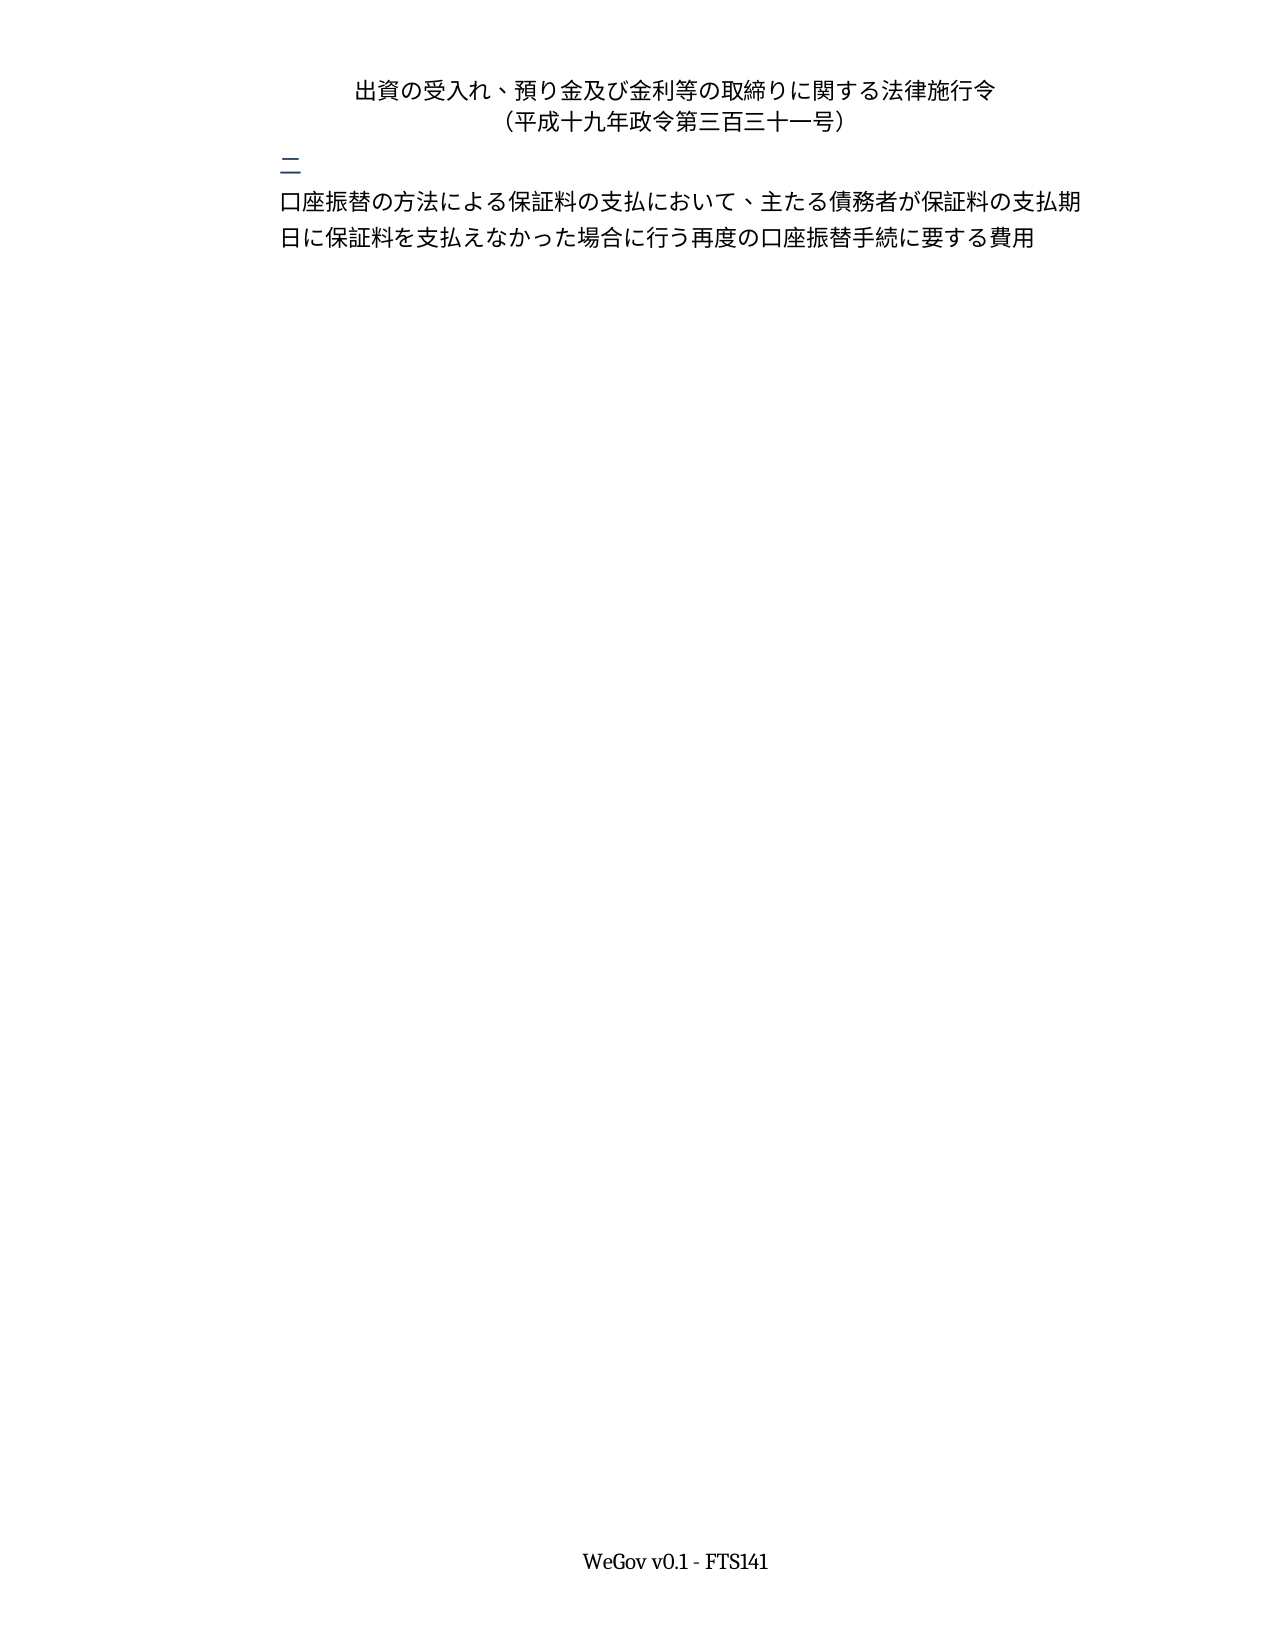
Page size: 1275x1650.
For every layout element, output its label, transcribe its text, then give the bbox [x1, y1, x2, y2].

text 口座振替の方法による保証料の支払において、主たる債務者が保証料の支払期日に保証料を支払えなかった場合に行う再度の口座振替手続に要する費用 [279, 186, 1087, 253]
subtitle 二 [279, 150, 1087, 181]
